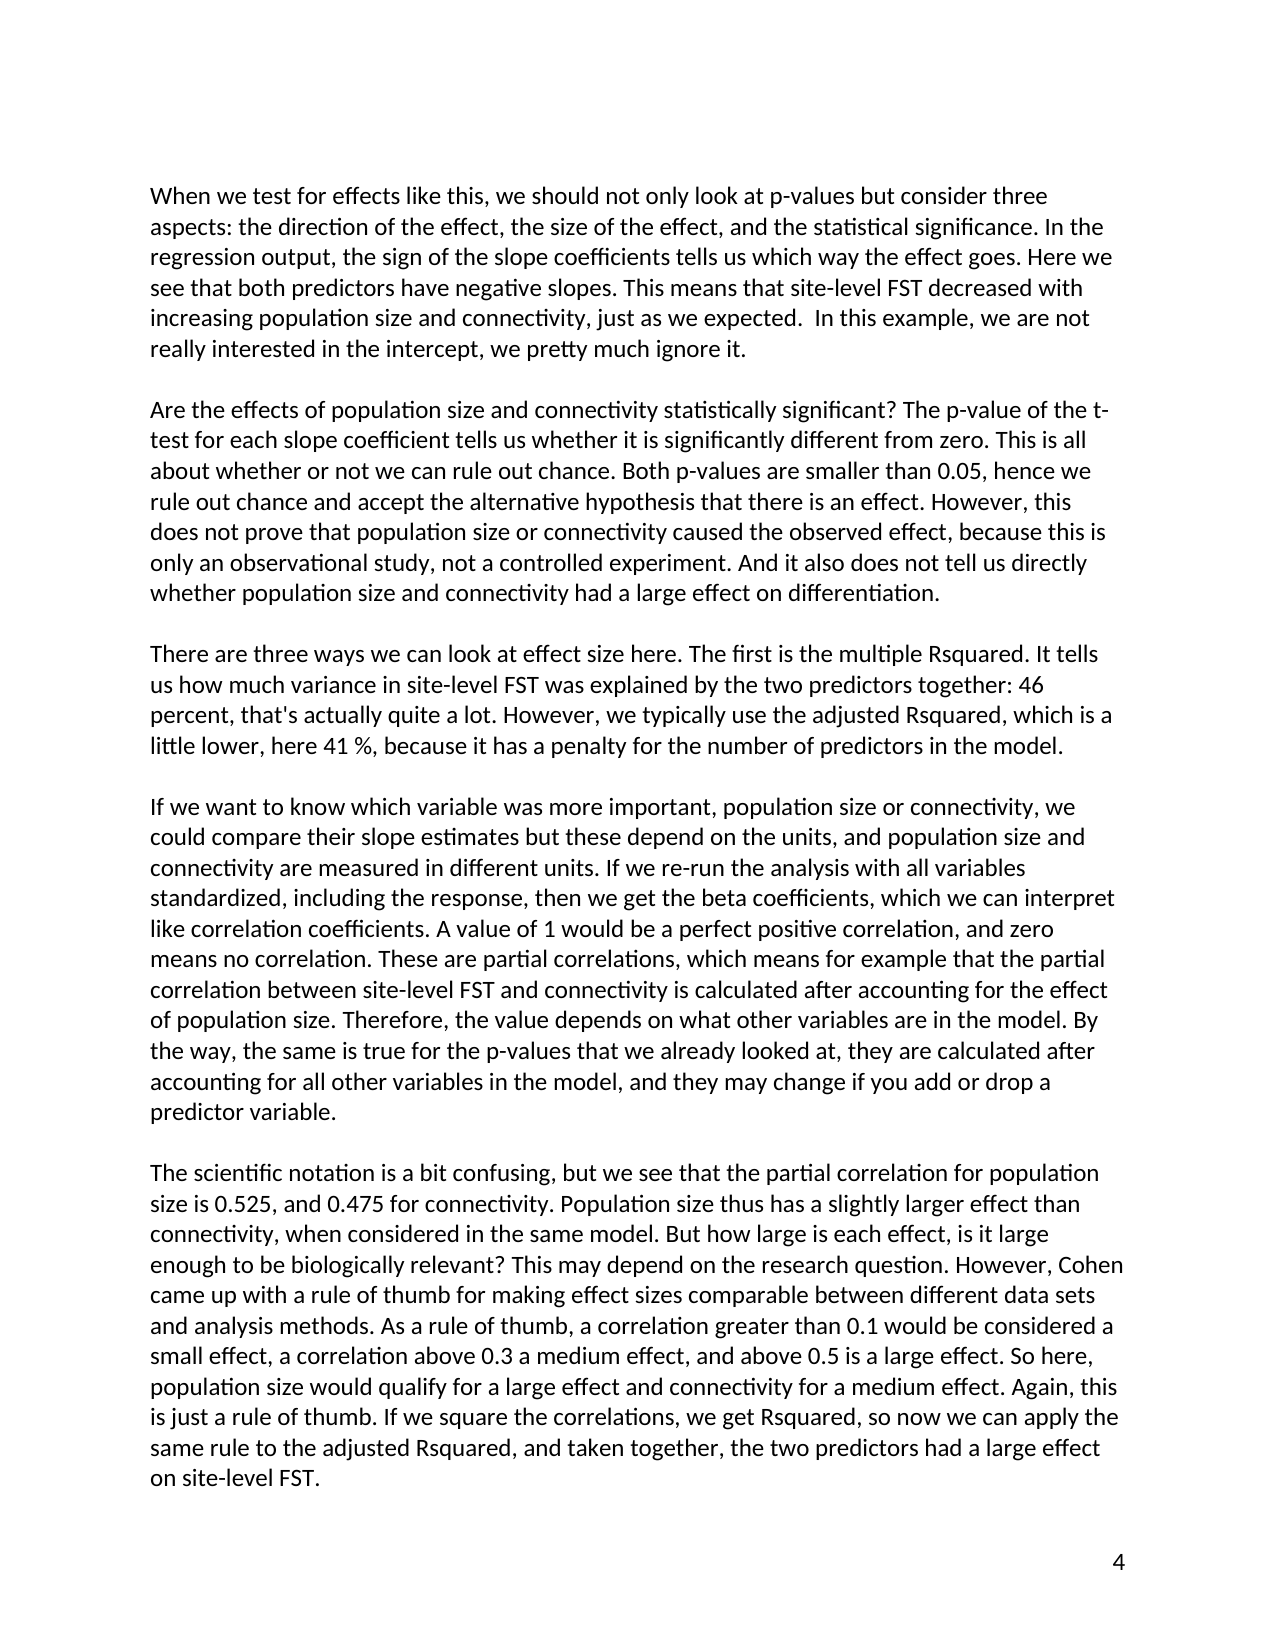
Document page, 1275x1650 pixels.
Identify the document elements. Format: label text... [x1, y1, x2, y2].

text When we test for effects like this, we should not only look at p-values but consider three aspects: the direction of the effect, the size of the effect, and the statistical significance. In the regression output, the sign of the slope coefficients tells us which way the effect goes. Here we see that both predictors have negative slopes. This means that site-level FST decreased with increasing population size and connectivity, just as we expected. In this example, we are not really interested in the intercept, we pretty much ignore it. [150, 181, 1125, 364]
text The scientific notation is a bit confusing, but we see that the partial correlation for population size is 0.525, and 0.475 for connectivity. Population size thus has a slightly larger effect than connectivity, when considered in the same model. But how large is each effect, is it large enough to be biologically relevant? This may depend on the research question. However, Cohen came up with a rule of thumb for making effect sizes comparable between different data sets and analysis methods. As a rule of thumb, a correlation greater than 0.1 would be considered a small effect, a correlation above 0.3 a medium effect, and above 0.5 is a large effect. So here, population size would qualify for a large effect and connectivity for a medium effect. Again, this is just a rule of thumb. If we square the correlations, we get Rsquared, so now we can apply the same rule to the adjusted Rsquared, and taken together, the two predictors had a large effect on site-level FST. [150, 1157, 1125, 1493]
text There are three ways we can look at effect size here. The first is the multiple Rsquared. It tells us how much variance in site-level FST was explained by the two predictors together: 46 percent, that's actually quite a lot. However, we typically use the adjusted Rsquared, which is a little lower, here 41 %, because it has a penalty for the number of predictors in the model. [150, 638, 1125, 760]
text Are the effects of population size and connectivity statistically significant? The p-value of the t-test for each slope coefficient tells us whether it is significantly different from zero. This is all about whether or not we can rule out chance. Both p-values are smaller than 0.05, hence we rule out chance and accept the alternative hypothesis that there is an effect. However, this does not prove that population size or connectivity caused the observed effect, because this is only an observational study, not a controlled experiment. And it also does not tell us directly whether population size and connectivity had a large effect on differentiation. [150, 394, 1125, 608]
text If we want to know which variable was more important, population size or connectivity, we could compare their slope estimates but these depend on the units, and population size and connectivity are measured in different units. If we re-run the analysis with all variables standardized, including the response, then we get the beta coefficients, which we can interpret like correlation coefficients. A value of 1 would be a perfect positive correlation, and zero means no correlation. These are partial correlations, which means for example that the partial correlation between site-level FST and connectivity is calculated after accounting for the effect of population size. Therefore, the value depends on what other variables are in the model. By the way, the same is true for the p-values that we already looked at, they are calculated after accounting for all other variables in the model, and they may change if you add or drop a predictor variable. [150, 791, 1125, 1127]
